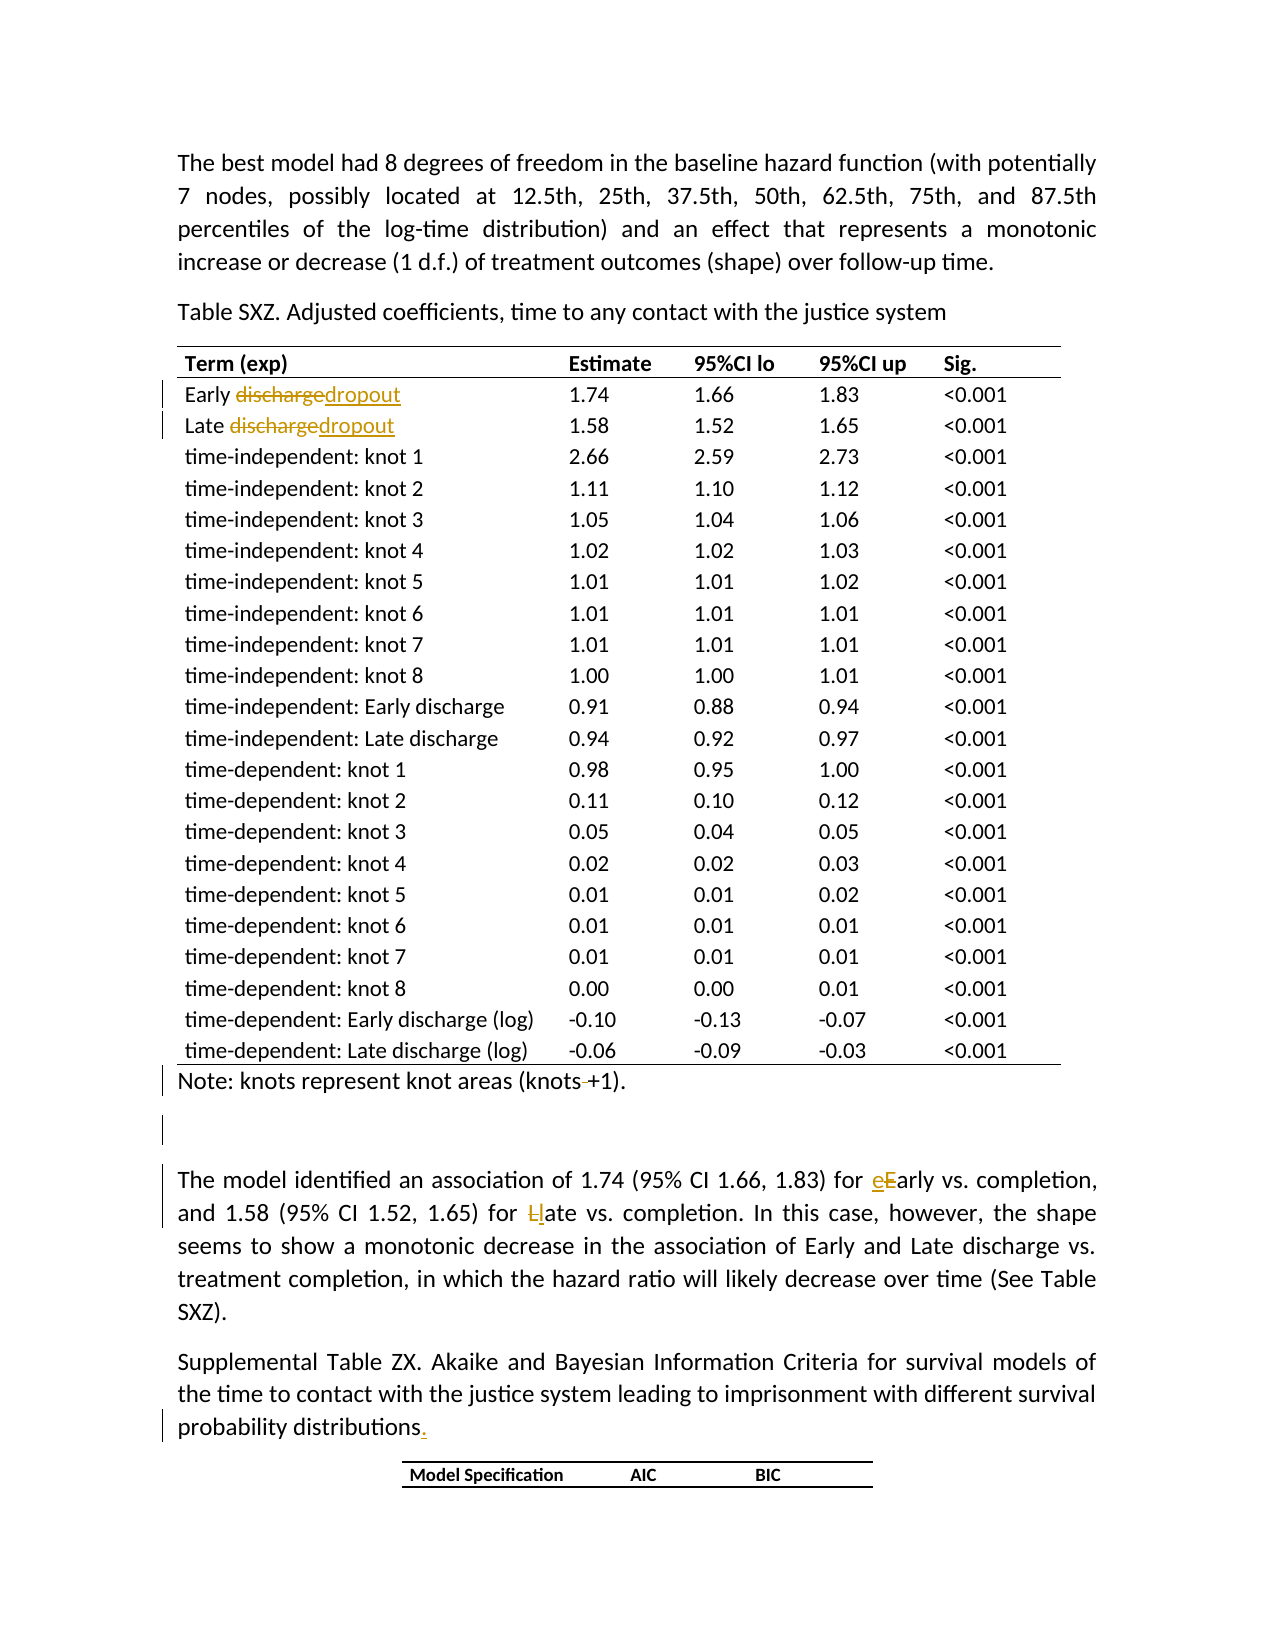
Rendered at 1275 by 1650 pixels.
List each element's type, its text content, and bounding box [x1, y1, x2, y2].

table_cell 0.01 [686, 877, 811, 908]
table_cell 0.04 [686, 814, 811, 846]
table_header 95%CI lo [686, 347, 811, 377]
table_cell 2.59 [686, 439, 811, 471]
table_cell Late [177, 408, 561, 439]
table_cell <0.001 [936, 721, 1061, 752]
table_cell -0.03 [811, 1033, 936, 1064]
table_header Sig. [936, 347, 1061, 377]
table_cell 1.74 [561, 378, 686, 408]
table_cell time-independent: knot 1 [177, 439, 561, 471]
table_cell time-independent: knot 7 [177, 627, 561, 658]
table_cell time-independent: knot 4 [177, 533, 561, 564]
table_cell 1.01 [811, 627, 936, 658]
table_cell 0.01 [811, 939, 936, 971]
table_cell 0.01 [561, 908, 686, 939]
table_cell 0.00 [561, 971, 686, 1002]
table_cell <0.001 [936, 814, 1061, 846]
table_cell <0.001 [936, 471, 1061, 502]
text Table SXZ. Adjusted coefficients, time to any contact with the justice system [177, 296, 1098, 326]
table_cell time-dependent: Early discharge (log) [177, 1002, 561, 1033]
table_cell <0.001 [936, 378, 1061, 408]
table_cell 0.02 [686, 846, 811, 877]
table_cell time-dependent: knot 4 [177, 846, 561, 877]
table_cell 0.91 [561, 689, 686, 721]
table_header AIC [623, 1463, 748, 1486]
table_cell 0.88 [686, 689, 811, 721]
table_cell 1.00 [686, 658, 811, 689]
table_cell <0.001 [936, 627, 1061, 658]
table_cell 0.97 [811, 721, 936, 752]
table_cell time-independent: knot 3 [177, 502, 561, 533]
table_cell <0.001 [936, 971, 1061, 1002]
table_cell 1.52 [686, 408, 811, 439]
text Note: knots represent knot areas (knots+1). [177, 1065, 1098, 1096]
table_cell -0.13 [686, 1002, 811, 1033]
table_cell -0.07 [811, 1002, 936, 1033]
table_cell <0.001 [936, 689, 1061, 721]
table_cell time-dependent: knot 1 [177, 752, 561, 783]
table_cell 1.02 [811, 564, 936, 596]
table_cell 1.05 [561, 502, 686, 533]
table_cell 1.01 [561, 564, 686, 596]
table_cell <0.001 [936, 1033, 1061, 1064]
table_cell <0.001 [936, 564, 1061, 596]
table_cell 2.66 [561, 439, 686, 471]
table_cell 0.01 [686, 939, 811, 971]
table_cell -0.06 [561, 1033, 686, 1064]
table_cell 0.01 [561, 877, 686, 908]
table_cell <0.001 [936, 658, 1061, 689]
table_cell 0.92 [686, 721, 811, 752]
table_cell 1.66 [686, 378, 811, 408]
table_cell 1.12 [811, 471, 936, 502]
table_cell 0.02 [811, 877, 936, 908]
table_cell 0.01 [811, 971, 936, 1002]
table_cell 1.01 [686, 596, 811, 627]
table_cell time-dependent: knot 8 [177, 971, 561, 1002]
table_header Term (exp) [177, 347, 561, 377]
table_cell Early [177, 378, 561, 408]
table_cell 0.94 [811, 689, 936, 721]
text The model identified an association of 1.74 (95% CI 1.66, 1.83) for arly vs. completion, and 1.58 (95% CI 1.52, 1.65) for ate vs. completion. In this case, however, the shape seems to show a monotonic decrease in the association of Early and Late discharge vs. treatment completion, in which the hazard ratio will likely decrease over time (See Table SXZ). [177, 1164, 1098, 1327]
table_cell time-independent: knot 5 [177, 564, 561, 596]
table_cell time-dependent: knot 3 [177, 814, 561, 846]
table_cell 1.02 [561, 533, 686, 564]
table_cell time-dependent: knot 2 [177, 783, 561, 814]
table_cell -0.09 [686, 1033, 811, 1064]
text Supplemental Table ZX. Akaike and Bayesian Information Criteria for survival models of the time to contact with the justice system leading to imprisonment with different survival probability distributions [177, 1346, 1098, 1442]
table_cell 0.01 [686, 908, 811, 939]
table_cell <0.001 [936, 408, 1061, 439]
table_header 95%CI up [811, 347, 936, 377]
table_cell 1.06 [811, 502, 936, 533]
table_cell 1.01 [561, 596, 686, 627]
table_cell 0.02 [561, 846, 686, 877]
table_header Model Specification [402, 1463, 623, 1486]
table_cell 1.01 [686, 627, 811, 658]
table_cell 0.10 [686, 783, 811, 814]
table_cell 1.65 [811, 408, 936, 439]
table_cell 0.98 [561, 752, 686, 783]
table_cell 1.00 [561, 658, 686, 689]
table_cell 2.73 [811, 439, 936, 471]
table_cell time-dependent: knot 5 [177, 877, 561, 908]
table_cell 0.12 [811, 783, 936, 814]
table_cell <0.001 [936, 939, 1061, 971]
table_cell <0.001 [936, 439, 1061, 471]
table_cell <0.001 [936, 596, 1061, 627]
table_header BIC [748, 1463, 873, 1486]
table_header Estimate [561, 347, 686, 377]
table_cell <0.001 [936, 533, 1061, 564]
table_cell 0.01 [561, 939, 686, 971]
table_cell 0.94 [561, 721, 686, 752]
table_cell time-independent: knot 2 [177, 471, 561, 502]
table_cell 1.01 [811, 596, 936, 627]
table_cell time-dependent: knot 7 [177, 939, 561, 971]
table_cell 1.00 [811, 752, 936, 783]
table_cell time-independent: Late discharge [177, 721, 561, 752]
table_cell 1.58 [561, 408, 686, 439]
table_cell 1.01 [811, 658, 936, 689]
table_cell 1.11 [561, 471, 686, 502]
table_cell time-independent: knot 8 [177, 658, 561, 689]
table_cell 1.03 [811, 533, 936, 564]
table_cell time-dependent: Late discharge (log) [177, 1033, 561, 1064]
table_cell 0.05 [811, 814, 936, 846]
table_cell <0.001 [936, 1002, 1061, 1033]
table_cell time-independent: knot 6 [177, 596, 561, 627]
table_cell 1.02 [686, 533, 811, 564]
table_cell 0.05 [561, 814, 686, 846]
table_cell 0.95 [686, 752, 811, 783]
table_cell <0.001 [936, 908, 1061, 939]
table_cell time-dependent: knot 6 [177, 908, 561, 939]
table_cell <0.001 [936, 877, 1061, 908]
table_cell 0.11 [561, 783, 686, 814]
table_cell -0.10 [561, 1002, 686, 1033]
table_cell 1.01 [561, 627, 686, 658]
text The best model had 8 degrees of freedom in the baseline hazard function (with potentially 7 nodes, possibly located at 12.5th, 25th, 37.5th, 50th, 62.5th, 75th, and 87.5th percentiles of the log-time distribution) and an effect that represents a monotonic increase or decrease (1 d.f.) of treatment outcomes (shape) over follow-up time. [177, 148, 1098, 277]
table_cell 0.03 [811, 846, 936, 877]
table_cell <0.001 [936, 502, 1061, 533]
table_cell 0.00 [686, 971, 811, 1002]
table_cell 1.10 [686, 471, 811, 502]
table_cell 1.01 [686, 564, 811, 596]
table_cell 0.01 [811, 908, 936, 939]
table_cell <0.001 [936, 783, 1061, 814]
table_cell <0.001 [936, 846, 1061, 877]
table_cell time-independent: Early discharge [177, 689, 561, 721]
table_cell <0.001 [936, 752, 1061, 783]
table_cell 1.83 [811, 378, 936, 408]
table_cell 1.04 [686, 502, 811, 533]
